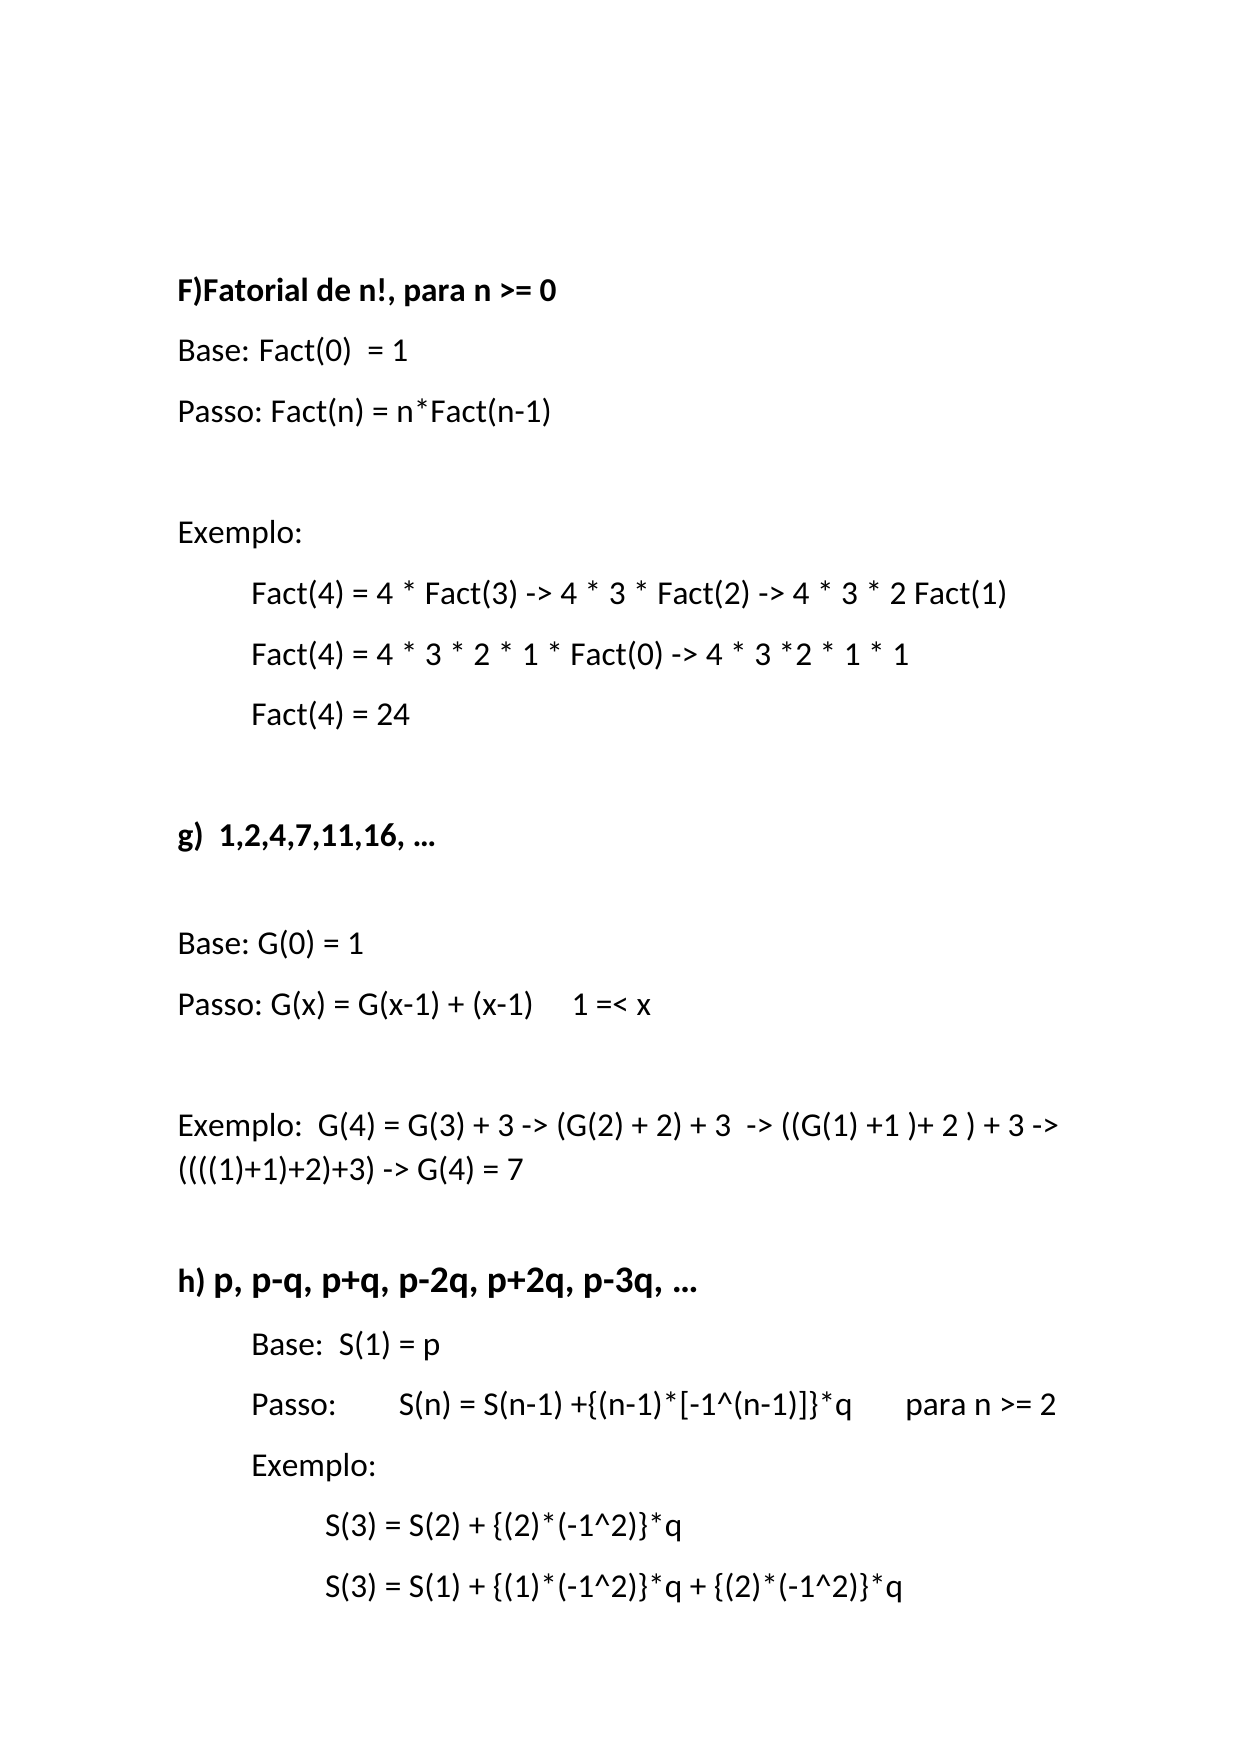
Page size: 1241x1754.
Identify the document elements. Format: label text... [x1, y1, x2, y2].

text Fact(4) = 4 * 3 * 2 * 1 * Fact(0) -> 4 * 3 *2 * 1 * 1 [177, 633, 1063, 673]
text Fact(4) = 4 * Fact(3) -> 4 * 3 * Fact(2) -> 4 * 3 * 2 Fact(1) [177, 572, 1063, 613]
text Exemplo: [177, 511, 1063, 552]
text S(3) = S(2) + {(2)*(-1^2)}*q [177, 1504, 1063, 1545]
text Passo: Fact(n) = n*Fact(n-1) [177, 390, 1063, 431]
text S(3) = S(1) + {(1)*(-1^2)}*q + {(2)*(-1^2)}*q [177, 1565, 1063, 1606]
text Base: S(1) = p [177, 1322, 1063, 1363]
text Base: Fact(0) = 1 [177, 329, 1063, 370]
text Exemplo: G(4) = G(3) + 3 -> (G(2) + 2) + 3 -> ((G(1) +1 )+ 2 ) + 3 -> ((((1)+1)+2)+3) -> G(4) = 7 [177, 1104, 1063, 1188]
text F)Fatorial de n!, para n >= 0 [177, 269, 1063, 309]
text g) 1,2,4,7,11,16, … [177, 814, 1063, 855]
text Exemplo: [177, 1444, 1063, 1484]
text Passo: G(x) = G(x-1) + (x-1) 1 =< x [177, 983, 1063, 1023]
text h) p, p-q, p+q, p-2q, p+2q, p-3q, … [177, 1256, 1063, 1302]
text Passo: S(n) = S(n-1) +{(n-1)*[-1^(n-1)]}*q para n >= 2 [177, 1383, 1063, 1424]
text Fact(4) = 24 [177, 693, 1063, 734]
text Base: G(0) = 1 [177, 922, 1063, 963]
